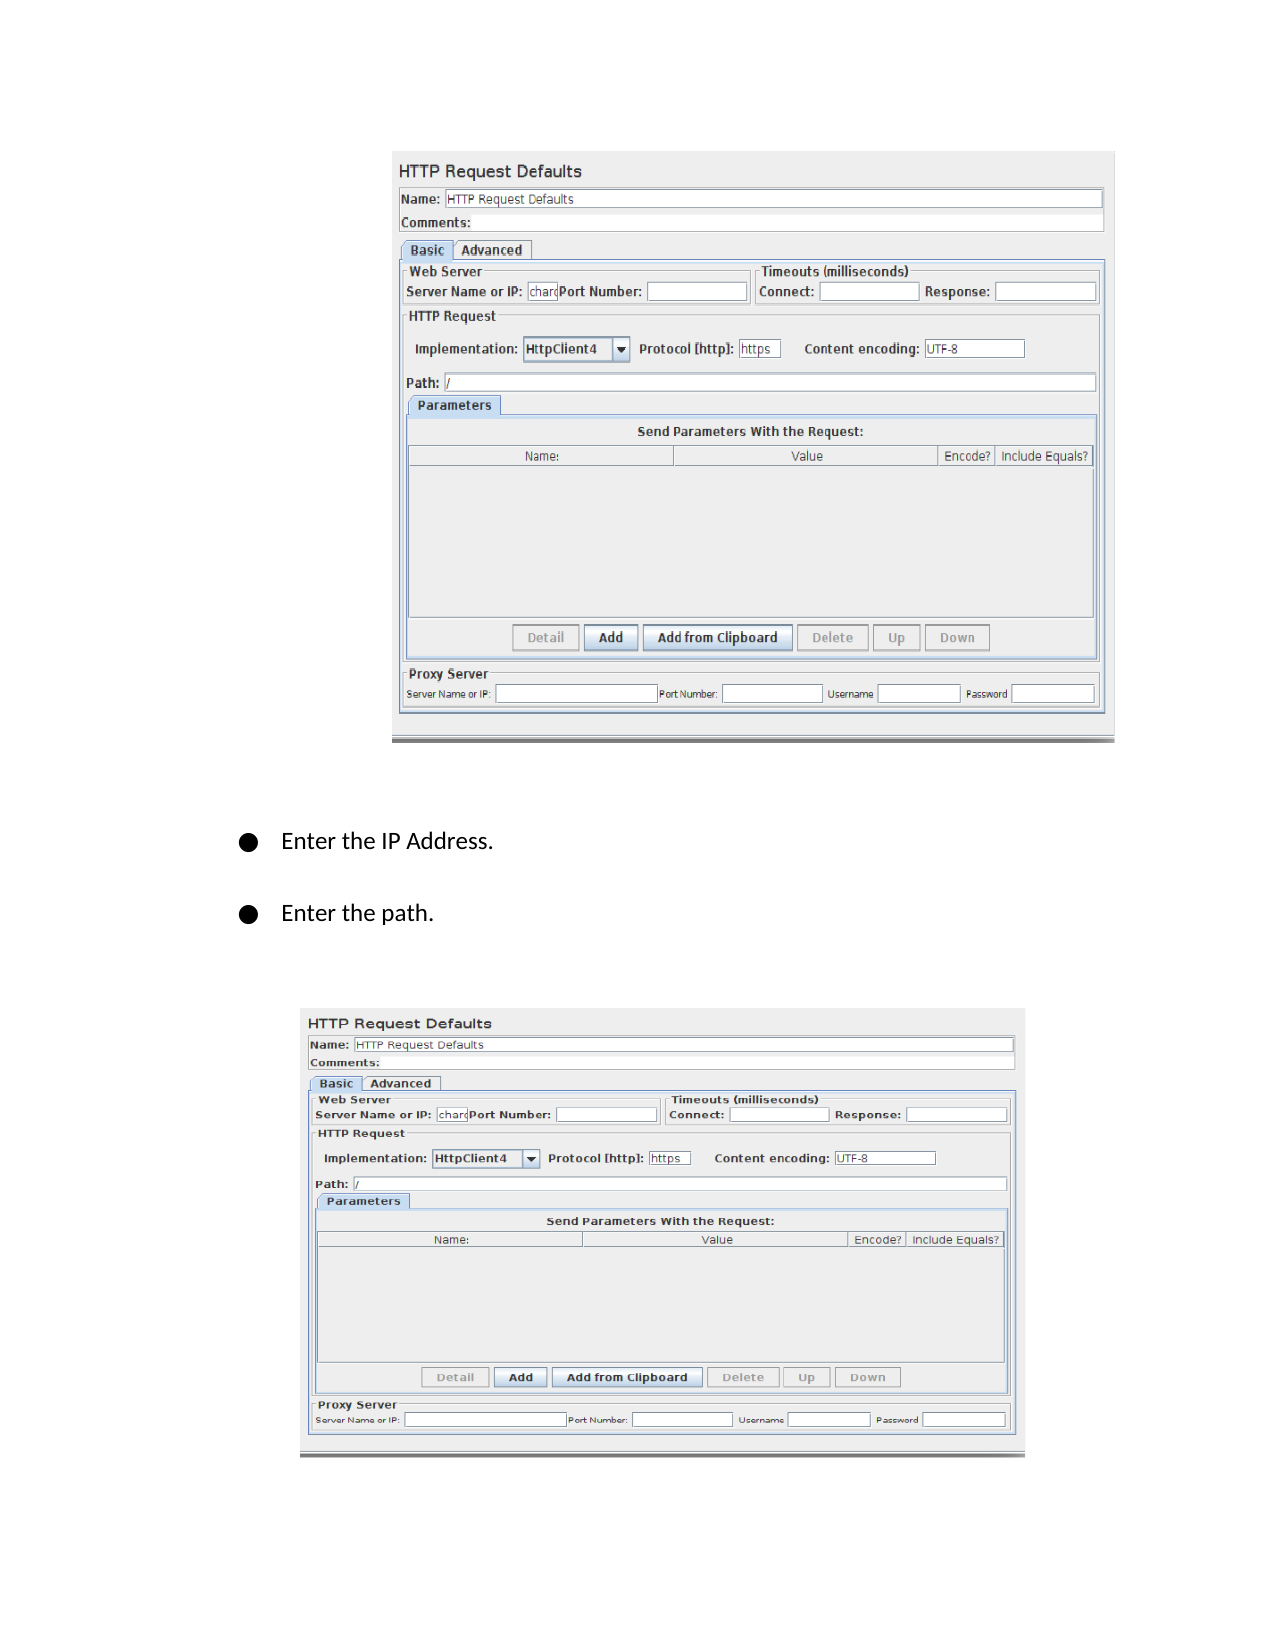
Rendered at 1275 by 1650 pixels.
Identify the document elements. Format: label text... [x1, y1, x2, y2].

picture [392, 150, 1115, 745]
list Enter the path. [237, 885, 1125, 936]
picture [300, 1006, 1026, 1458]
list Enter the IP Address. [237, 813, 1125, 864]
